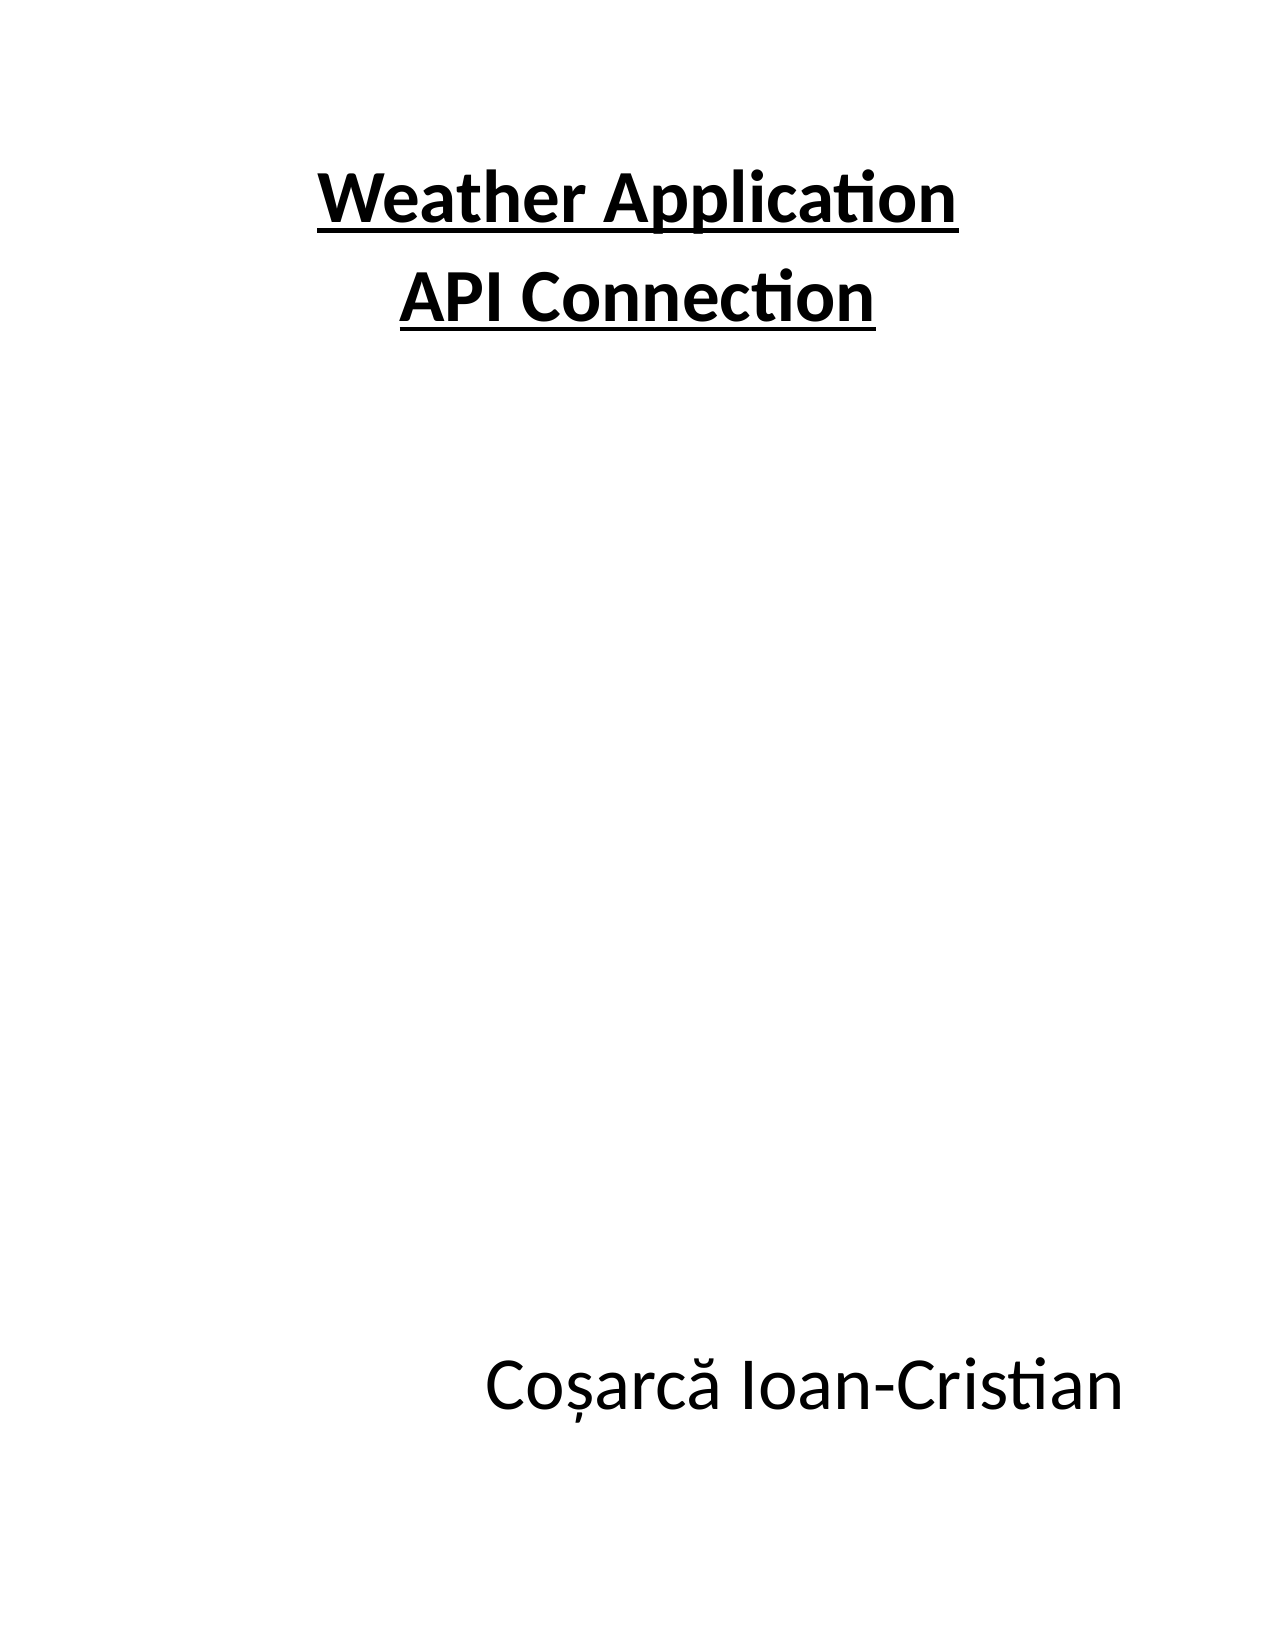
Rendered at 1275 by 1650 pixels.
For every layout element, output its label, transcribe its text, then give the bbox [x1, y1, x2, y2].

text API Connection [150, 249, 1125, 340]
text Coșarcă Ioan-Cristian [150, 1336, 1125, 1428]
text Weather Application [150, 150, 1125, 242]
